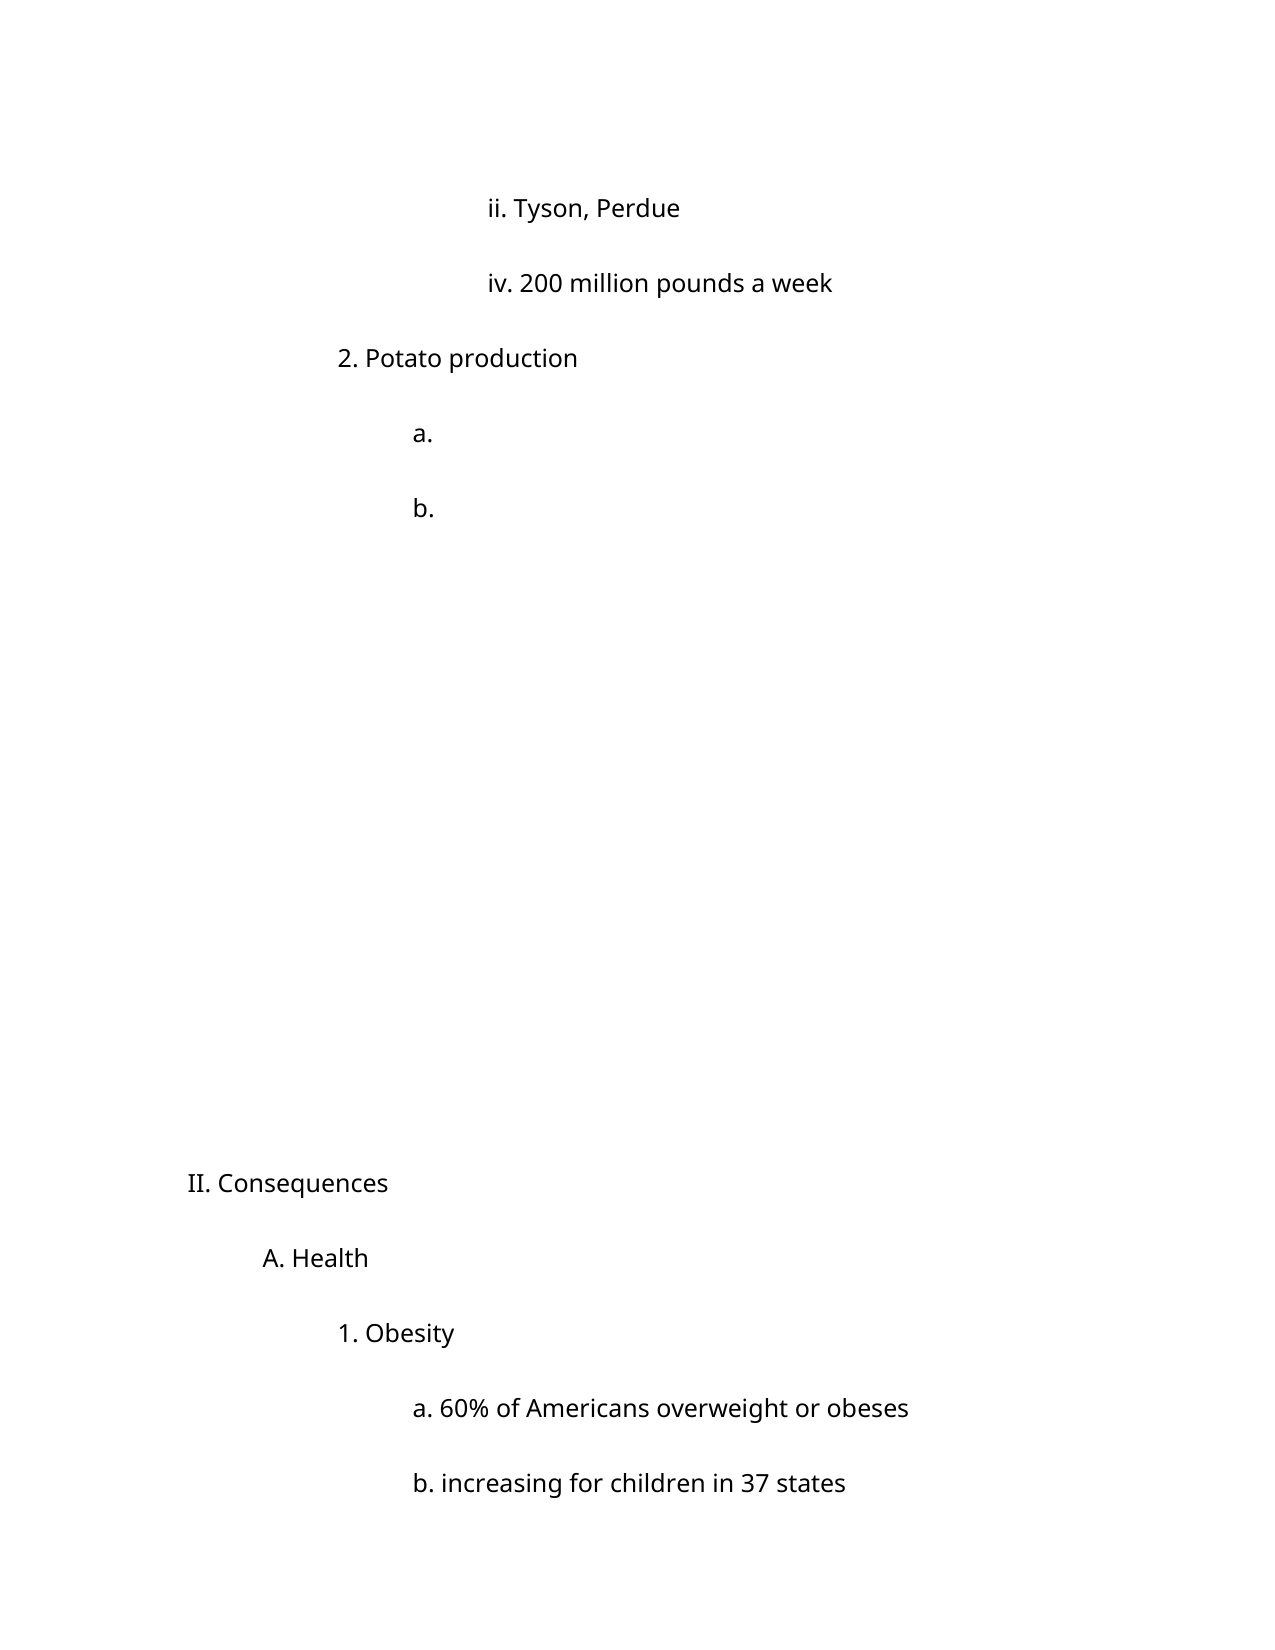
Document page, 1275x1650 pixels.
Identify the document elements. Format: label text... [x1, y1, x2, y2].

text ii. Tyson, Perdue [187, 187, 1087, 225]
text 1. Obesity [187, 1312, 1087, 1350]
text a. 60% of Americans overweight or obeses [187, 1387, 1087, 1425]
text b. increasing for children in 37 states [187, 1462, 1087, 1500]
text b. [187, 487, 1087, 525]
text 2. Potato production [187, 337, 1087, 375]
text II. Consequences [187, 1162, 1087, 1200]
text a. [187, 412, 1087, 450]
text A. Health [187, 1237, 1087, 1275]
text iv. 200 million pounds a week [187, 262, 1087, 300]
